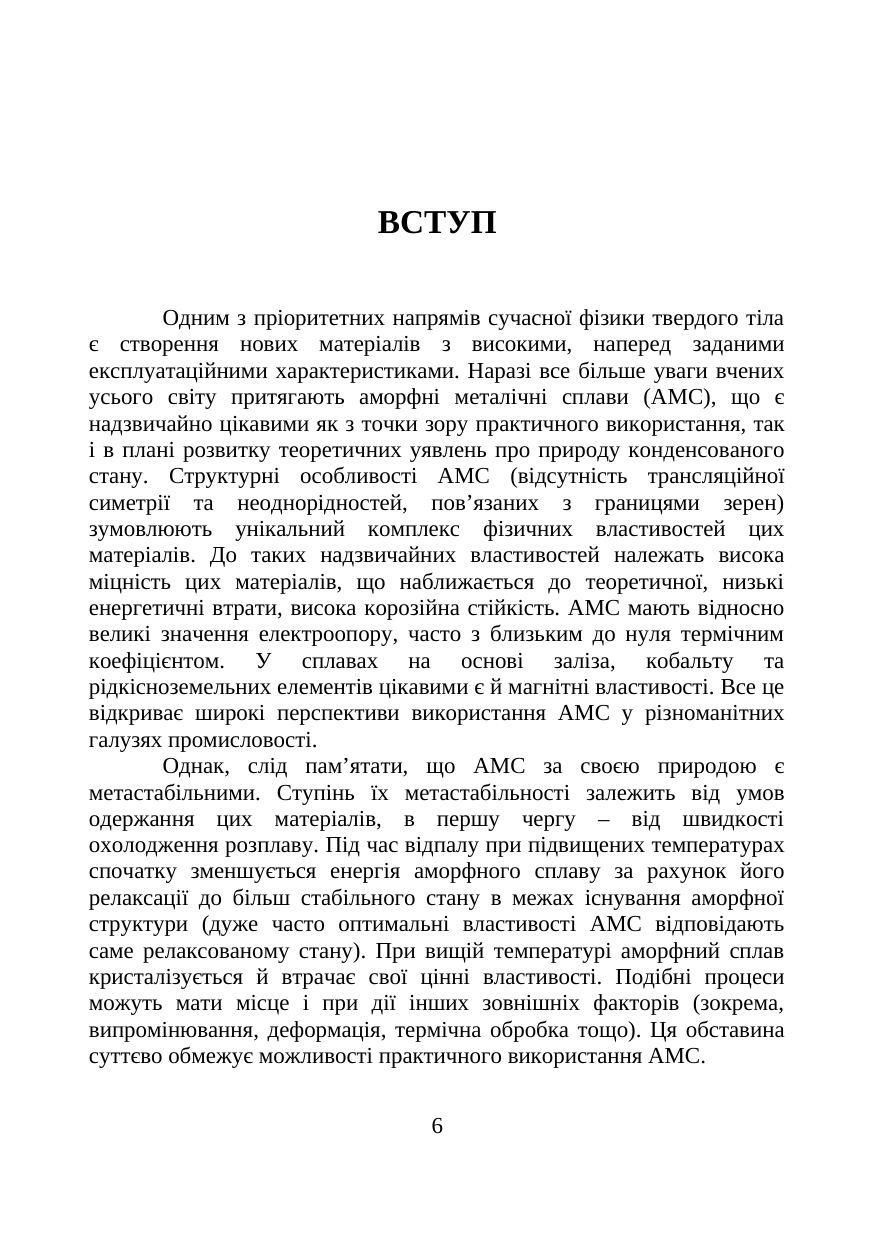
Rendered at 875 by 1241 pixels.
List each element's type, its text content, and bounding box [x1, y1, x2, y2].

text Одним з пріоритетних напрямів сучасної фізики твердого тіла є створення нових матеріалів з високими, наперед заданими експлуатаційними характеристиками. Наразі все більше уваги вчених усього світу притягають аморфні металічні сплави (АМС), що є надзвичайно цікавими як з точки зору практичного використання, так і в плані розвитку теоретичних уявлень про природу конденсованого стану. Структурні особливості АМС (відсутність трансляційної симетрії та неоднорідностей, пов’язаних з границями зерен) зумовлюють унікальний комплекс фізичних властивостей цих матеріалів. До таких надзвичайних властивостей належать висока міцність цих матеріалів, що наближається до теоретичної, низькі енергетичні втрати, висока корозійна стійкість. АМС мають відносно великі значення електроопору, часто з близьким до нуля термічним коефіцієнтом. У сплавах на основі заліза, кобальту та рідкісноземельних елементів цікавими є й магнітні властивості. Все це відкриває широкі перспективи використання АМС у різноманітних галузях промисловості. [89, 304, 785, 752]
text ВСТУП [89, 202, 785, 240]
text Однак, слід пам’ятати, що АМС за своєю природою є метастабільними. Ступінь їх метастабільності залежить від умов одержання цих матеріалів, в першу чергу – від швидкості охолодження розплаву. Під час відпалу при підвищених температурах спочатку зменшується енергія аморфного сплаву за рахунок його релаксації до більш стабільного стану в межах існування аморфної структури (дуже часто оптимальні властивості АМС відповідають саме релаксованому стану). При вищій температурі аморфний сплав кристалізується й втрачає свої цінні властивості. Подібні процеси можуть мати місце і при дії інших зовнішніх факторів (зокрема, випромінювання, деформація, термічна обробка тощо). Ця обставина суттєво обмежує можливості практичного використання АМС. [89, 752, 785, 1068]
